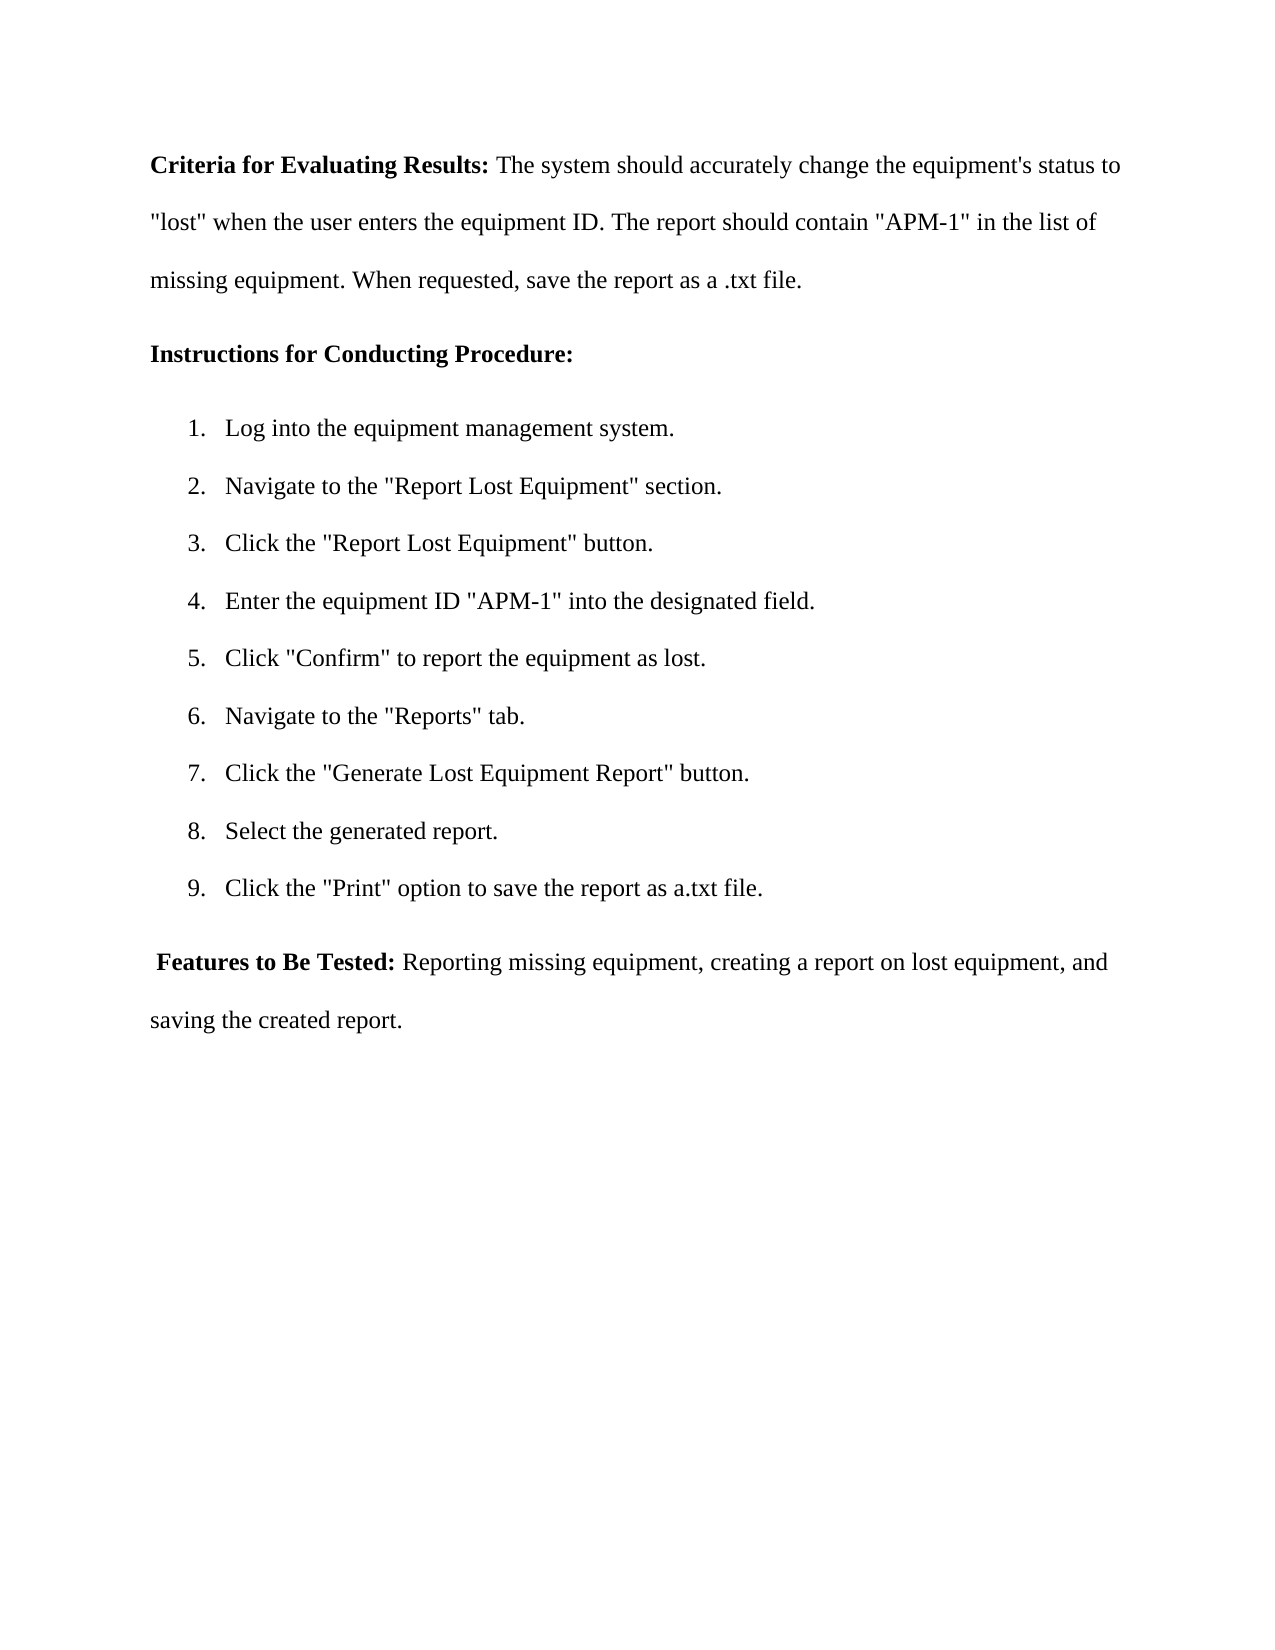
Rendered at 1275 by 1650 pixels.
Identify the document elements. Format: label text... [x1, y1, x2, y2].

list Navigate to the "Report Lost Equipment" section. [187, 471, 1125, 499]
text Instructions for Conducting Procedure: [150, 339, 1125, 368]
list Log into the equipment management system. [187, 413, 1125, 442]
list Enter the equipment ID "APM-1" into the designated field. [187, 586, 1125, 614]
list Click the "Report Lost Equipment" button. [187, 528, 1125, 557]
list Click the "Print" option to save the report as a.txt file. [187, 873, 1125, 902]
list Select the generated report. [187, 816, 1125, 844]
list Navigate to the "Reports" tab. [187, 701, 1125, 729]
text Features to Be Tested: Reporting missing equipment, creating a report on lost equipment, and saving the created report. [150, 947, 1125, 1034]
list Click the "Generate Lost Equipment Report" button. [187, 758, 1125, 787]
text Criteria for Evaluating Results: The system should accurately change the equipment's status to "lost" when the user enters the equipment ID. The report should contain "APM-1" in the list of missing equipment. When requested, save the report as a .txt file. [150, 150, 1125, 294]
list Click "Confirm" to report the equipment as lost. [187, 643, 1125, 672]
